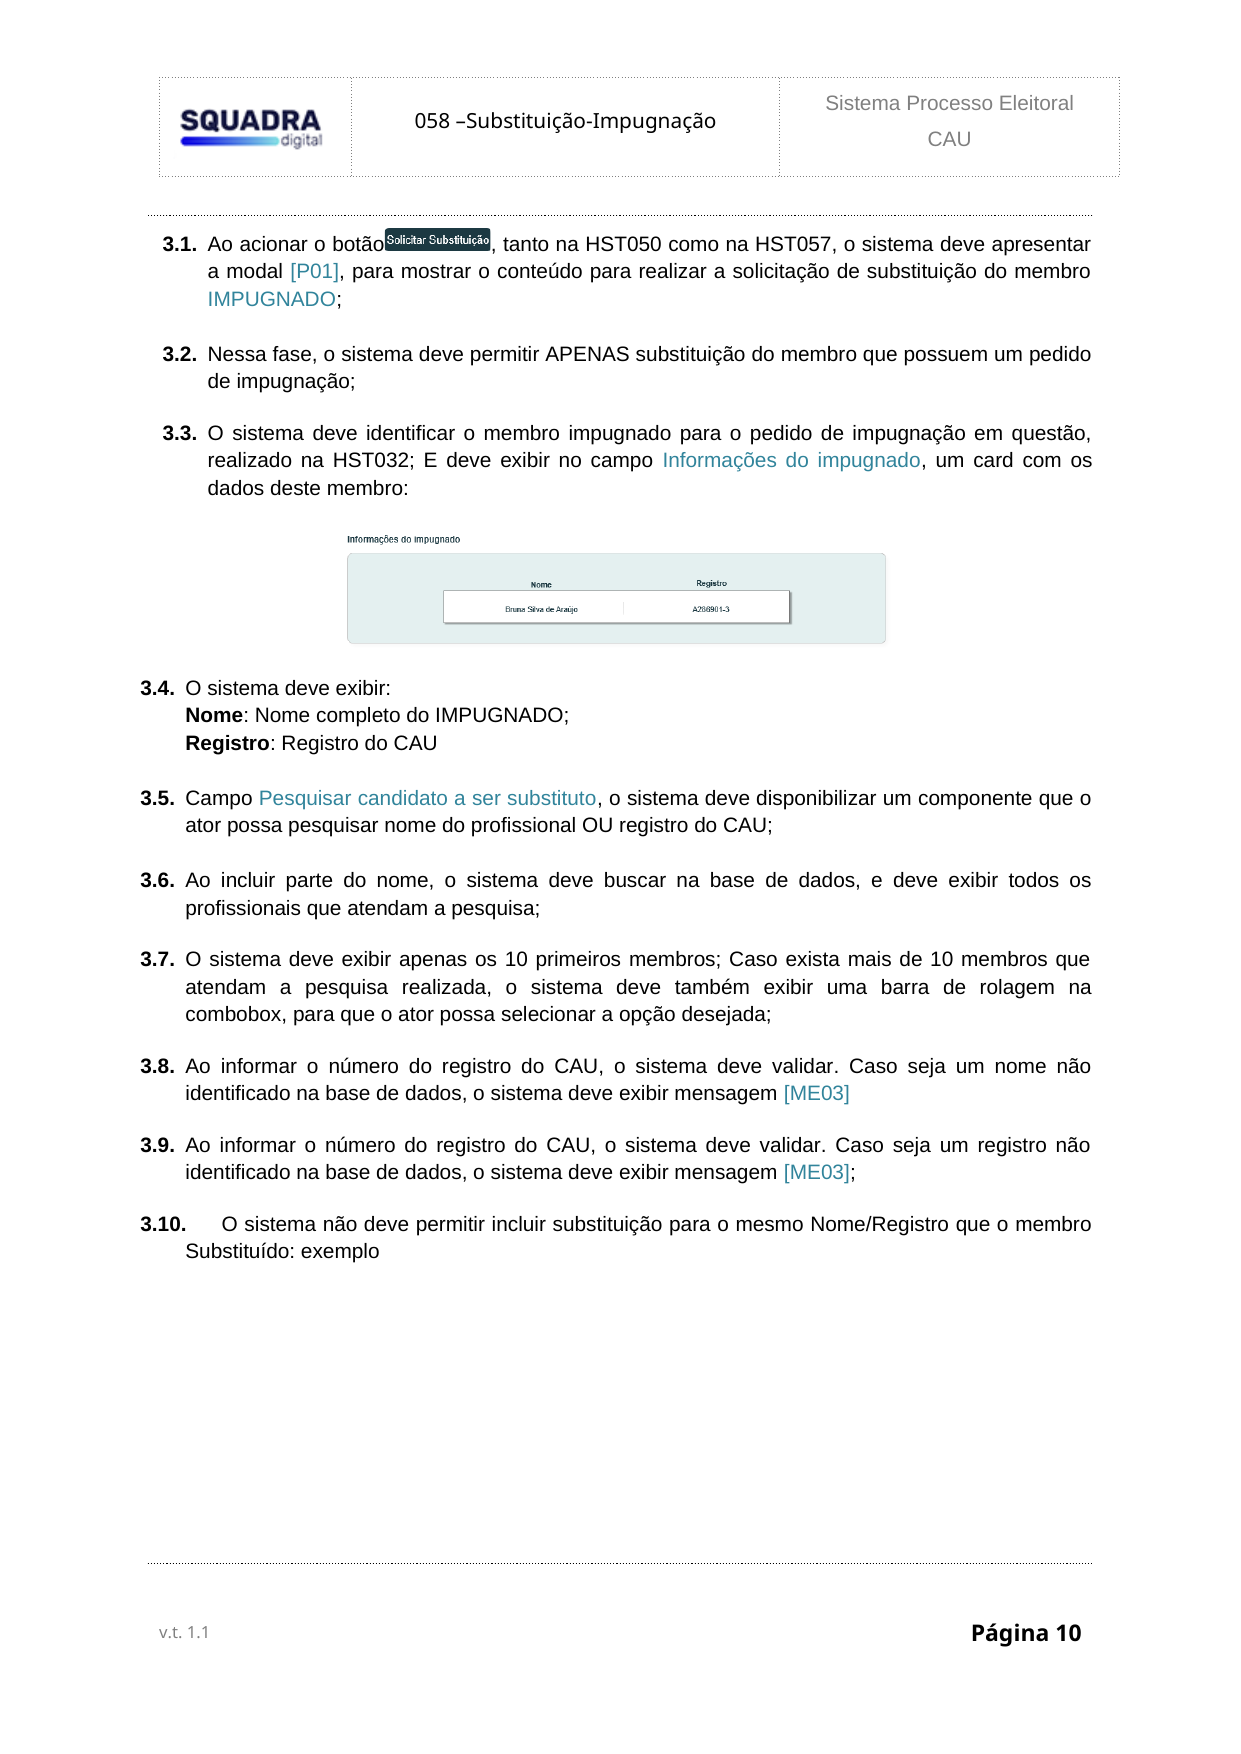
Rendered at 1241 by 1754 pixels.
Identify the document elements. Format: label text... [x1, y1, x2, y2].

list O sistema deve exibir: [140, 676, 1092, 699]
picture [384, 228, 491, 251]
picture [339, 526, 893, 649]
list Nome: Nome completo do IMPUGNADO; [185, 703, 1092, 727]
list O sistema não deve permitir incluir substituição para o mesmo Nome/Registro que o membro Substituído: exemplo [140, 1211, 1092, 1263]
list Ao acionar o botão, tanto na HST050 como na HST057, o sistema deve apresentar a modal [P01], para mostrar o conteúdo para realizar a solicitação de substituição do membro IMPUGNADO; [162, 228, 1092, 310]
list Ao informar o número do registro do CAU, o sistema deve validar. Caso seja um nome não identificado na base de dados, o sistema deve exibir mensagem [ME03] [140, 1053, 1092, 1105]
picture [173, 107, 338, 159]
list Nessa fase, o sistema deve permitir APENAS substituição do membro que possuem um pedido de impugnação; [162, 341, 1092, 393]
list Ao incluir parte do nome, o sistema deve buscar na base de dados, e deve exibir todos os profissionais que atendam a pesquisa; [140, 868, 1092, 919]
list Campo Pesquisar candidato a ser substituto, o sistema deve disponibilizar um componente que o ator possa pesquisar nome do profissional OU registro do CAU; [140, 786, 1092, 837]
list O sistema deve identificar o membro impugnado para o pedido de impugnação em questão, realizado na HST032; E deve exibir no campo Informações do impugnado, um card com os dados deste membro: [162, 420, 1092, 499]
list Ao informar o número do registro do CAU, o sistema deve validar. Caso seja um registro não identificado na base de dados, o sistema deve exibir mensagem [ME03]; [140, 1132, 1092, 1184]
list Registro: Registro do CAU [185, 731, 1092, 754]
list O sistema deve exibir apenas os 10 primeiros membros; Caso exista mais de 10 membros que atendam a pesquisa realizada, o sistema deve também exibir uma barra de rolagem na combobox, para que o ator possa selecionar a opção desejada; [140, 947, 1092, 1026]
